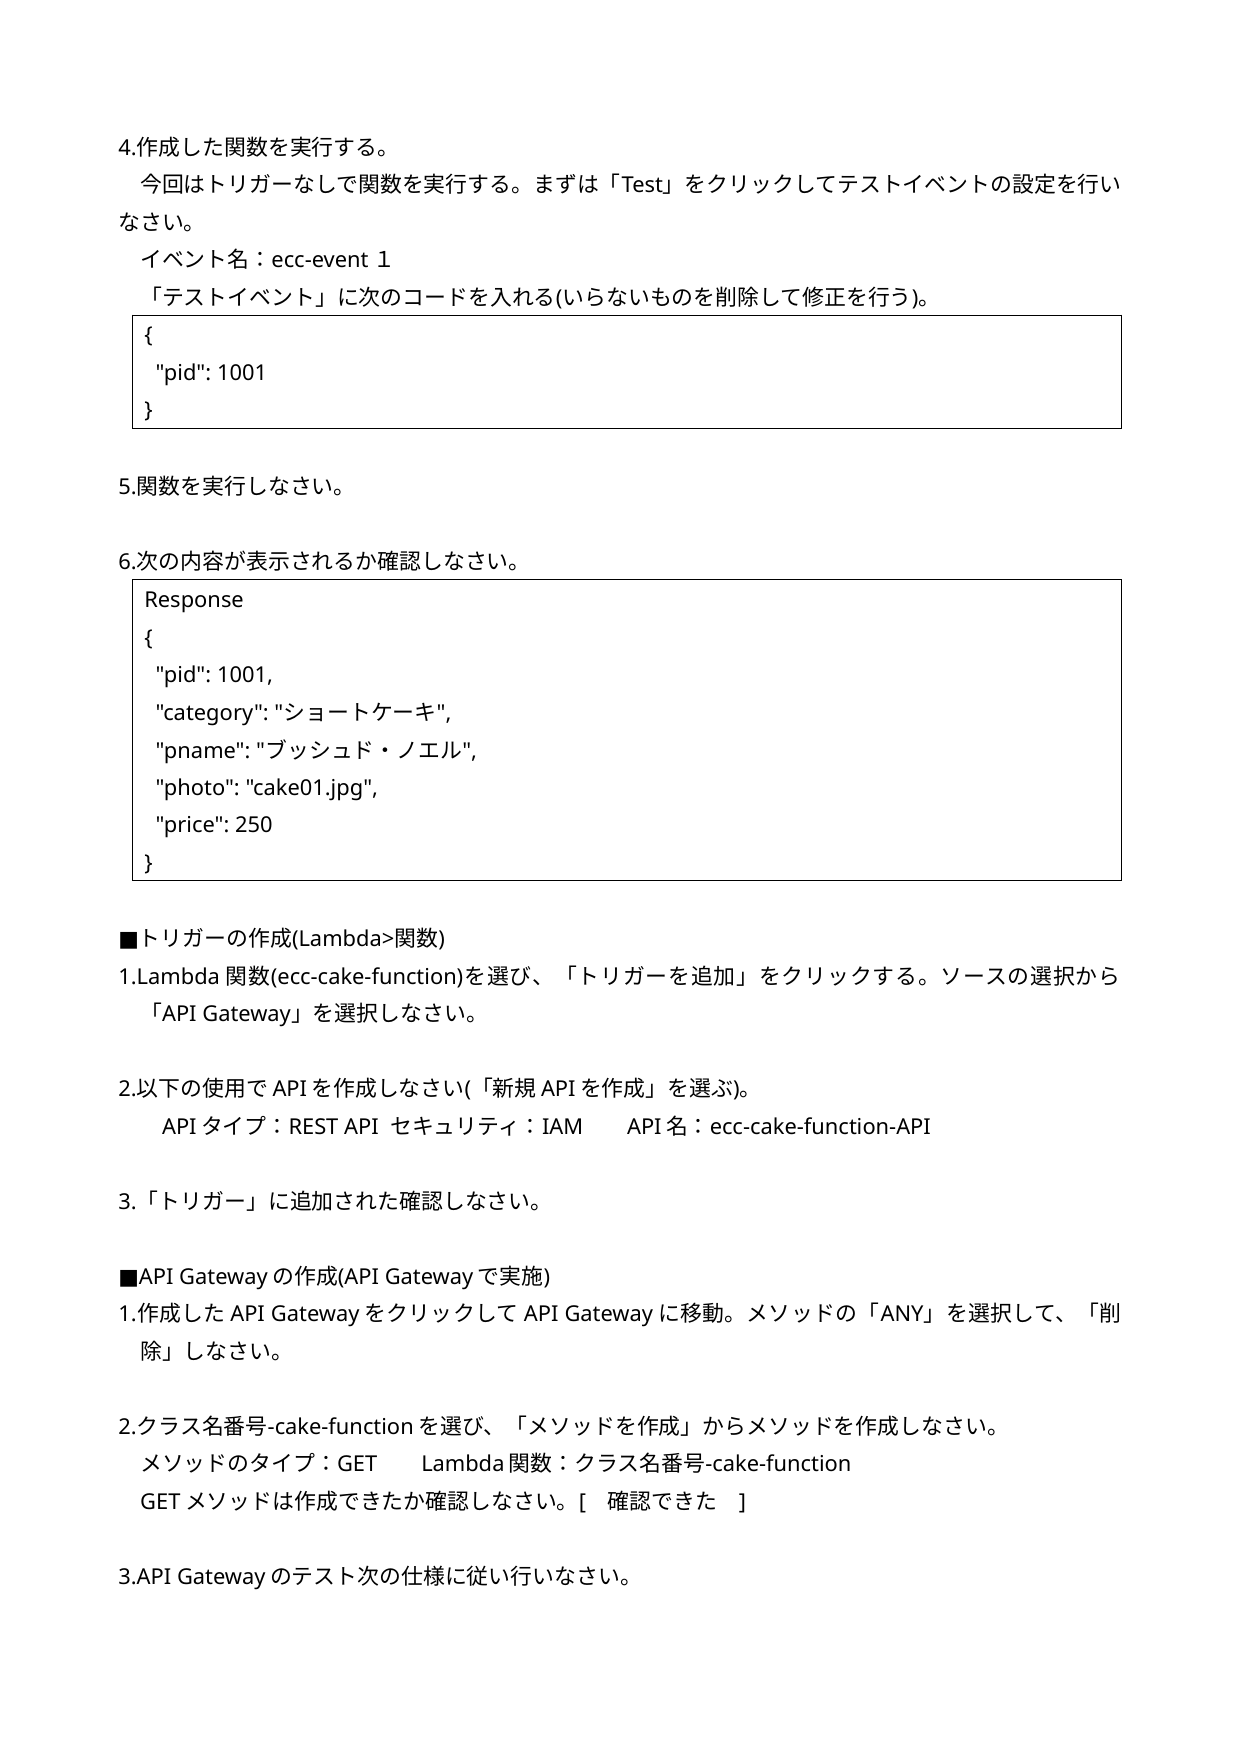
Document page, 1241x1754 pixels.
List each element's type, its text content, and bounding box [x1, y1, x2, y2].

text 4.作成した関数を実行する。 [118, 127, 1122, 164]
text 2.クラス名番号-cake-functionを選び、「メソッドを作成」からメソッドを作成しなさい。 [118, 1406, 1122, 1444]
text 6.次の内容が表示されるか確認しなさい。 [118, 542, 1122, 579]
text APIタイプ：REST API セキュリティ：IAM API名：ecc-cake-function-API [118, 1106, 1122, 1144]
text 2.以下の使用でAPIを作成しなさい(「新規APIを作成」を選ぶ)。 [118, 1069, 1122, 1106]
text 3.API Gatewayのテスト次の仕様に従い行いなさい。 [118, 1556, 1122, 1594]
text GETメソッドは作成できたか確認しなさい。[ 確認できた ] [118, 1481, 1122, 1519]
text 1.Lambda関数(ecc-cake-function)を選び、「トリガーを追加」をクリックする。ソースの選択から「API Gateway」を選択しなさい。 [118, 956, 1122, 1031]
text 1.作成したAPI GatewayをクリックしてAPI Gatewayに移動。メソッドの「ANY」を選択して、「削除」しなさい。 [118, 1294, 1122, 1369]
text 3.「トリガー」に追加された確認しなさい。 [118, 1181, 1122, 1219]
text 今回はトリガーなしで関数を実行する。まずは「Test」をクリックしてテストイベントの設定を行いなさい。 [118, 164, 1122, 239]
table_header { "pid": 1001 } [133, 316, 1121, 428]
text イベント名：ecc-event１ [118, 239, 1122, 277]
text メソッドのタイプ：GET Lambda関数：クラス名番号-cake-function [118, 1444, 1122, 1481]
text ■API Gatewayの作成(API Gatewayで実施) [118, 1256, 1122, 1294]
text ■トリガーの作成(Lambda>関数) [118, 919, 1122, 956]
table_header Response { "pid": 1001, "category": "ショートケーキ", "pname": "ブッシュド・ノエル", "photo": "cake01.jpg", "price": 250 } [133, 580, 1121, 880]
text 5.関数を実行しなさい。 [118, 467, 1122, 504]
text 「テストイベント」に次のコードを入れる(いらないものを削除して修正を行う)。 [118, 277, 1122, 314]
